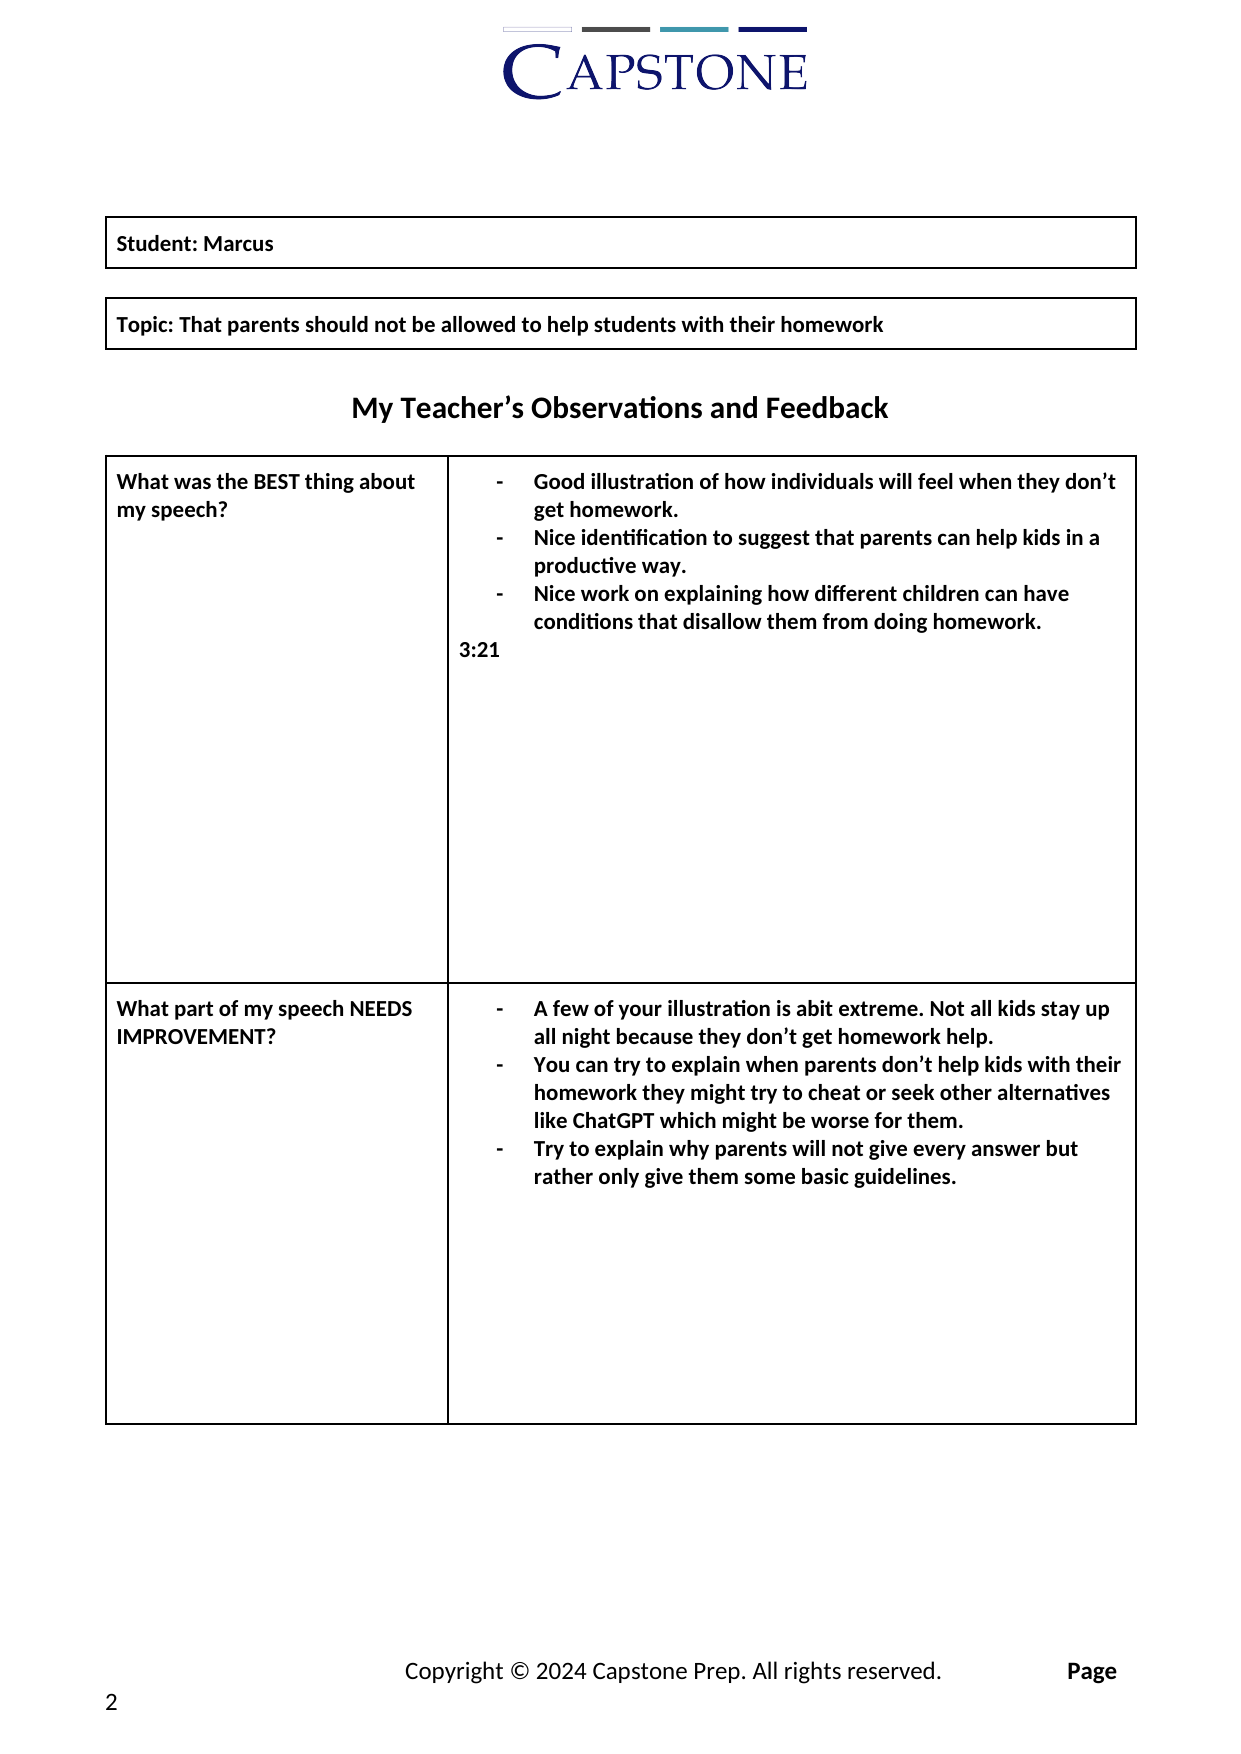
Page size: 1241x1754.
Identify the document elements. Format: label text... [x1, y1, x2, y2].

table_header Student: Marcus [107, 218, 1135, 267]
table_header Topic: That parents should not be allowed to help students with their homework [107, 299, 1135, 348]
picture [495, 18, 816, 106]
table_cell A few of your illustration is abit extreme. Not all kids stay up all night because they don’t get homework help. You can try to explain when parents don’t help kids with their homework they might try to cheat or seek other alternatives like ChatGPT which might be worse for them. Try to explain why parents will not give every answer but rather only give them some basic guidelines. [449, 984, 1135, 1422]
table_header What was the BEST thing about my speech? [107, 457, 447, 982]
table_header Good illustration of how individuals will feel when they don’t get homework. Nice identification to suggest that parents can help kids in a productive way. Nice work on explaining how different children can have conditions that disallow them from doing homework. 3:21 [449, 457, 1135, 982]
table_cell What part of my speech NEEDS IMPROVEMENT? [107, 984, 447, 1422]
text My Teacher’s Observations and Feedback [105, 388, 1135, 427]
